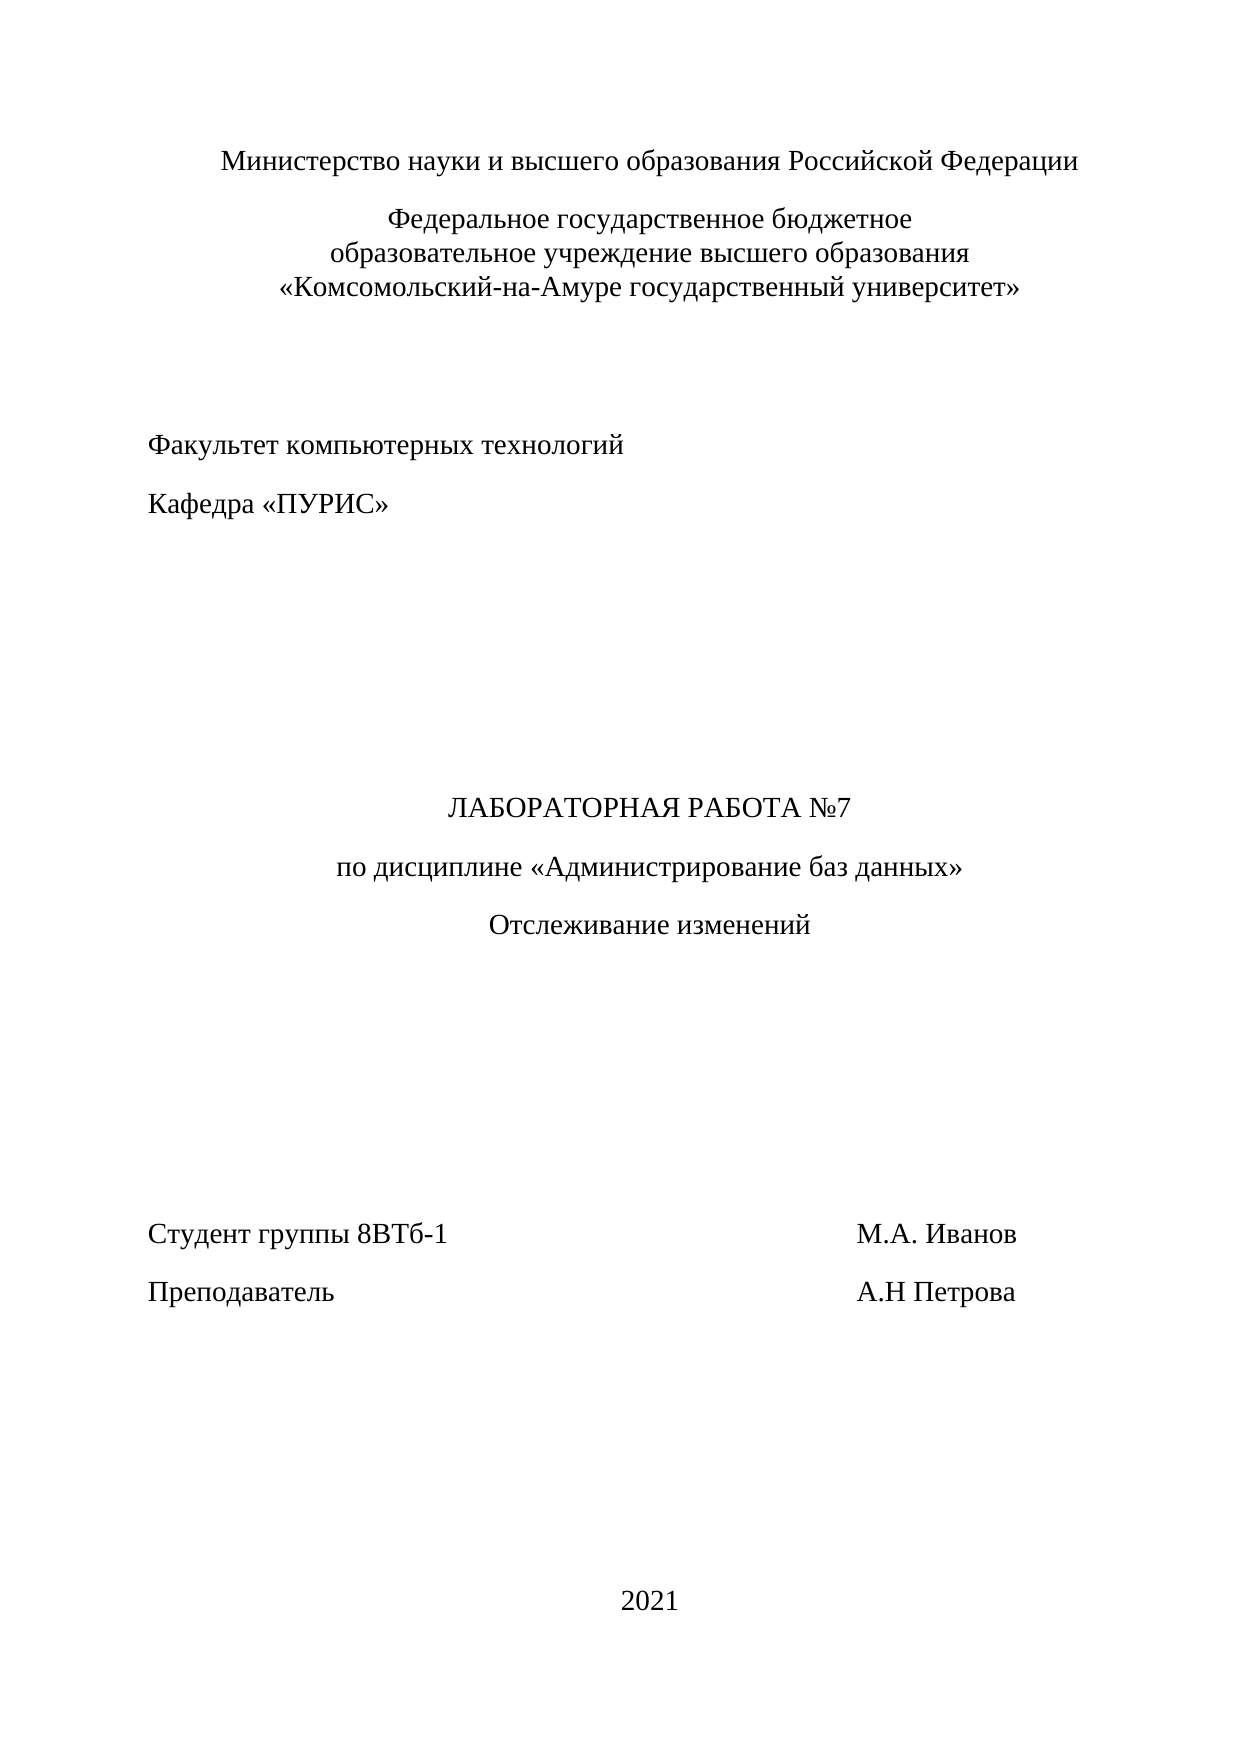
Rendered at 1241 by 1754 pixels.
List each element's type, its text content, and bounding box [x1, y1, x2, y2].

text Преподаватель А.Н Петрова [148, 1274, 1152, 1308]
text 2021 [148, 1583, 1152, 1616]
text «Комсомольский-на-Амуре государственный университет» [148, 269, 1152, 302]
text Министерство науки и высшего образования Российской Федерации [148, 143, 1152, 177]
text образовательное учреждение высшего образования [148, 235, 1152, 269]
text Факультет компьютерных технологий [148, 427, 1152, 461]
text по дисциплине «Администрирование баз данных» [148, 849, 1152, 882]
text ЛАБОРАТОРНАЯ РАБОТА №7 [148, 790, 1152, 824]
text Студент группы 8ВТб-1 М.А. Иванов [148, 1216, 1152, 1249]
text Отслеживание изменений [148, 907, 1152, 941]
text Кафедра «ПУРИС» [148, 486, 1152, 519]
text Федеральное государственное бюджетное [148, 202, 1152, 235]
